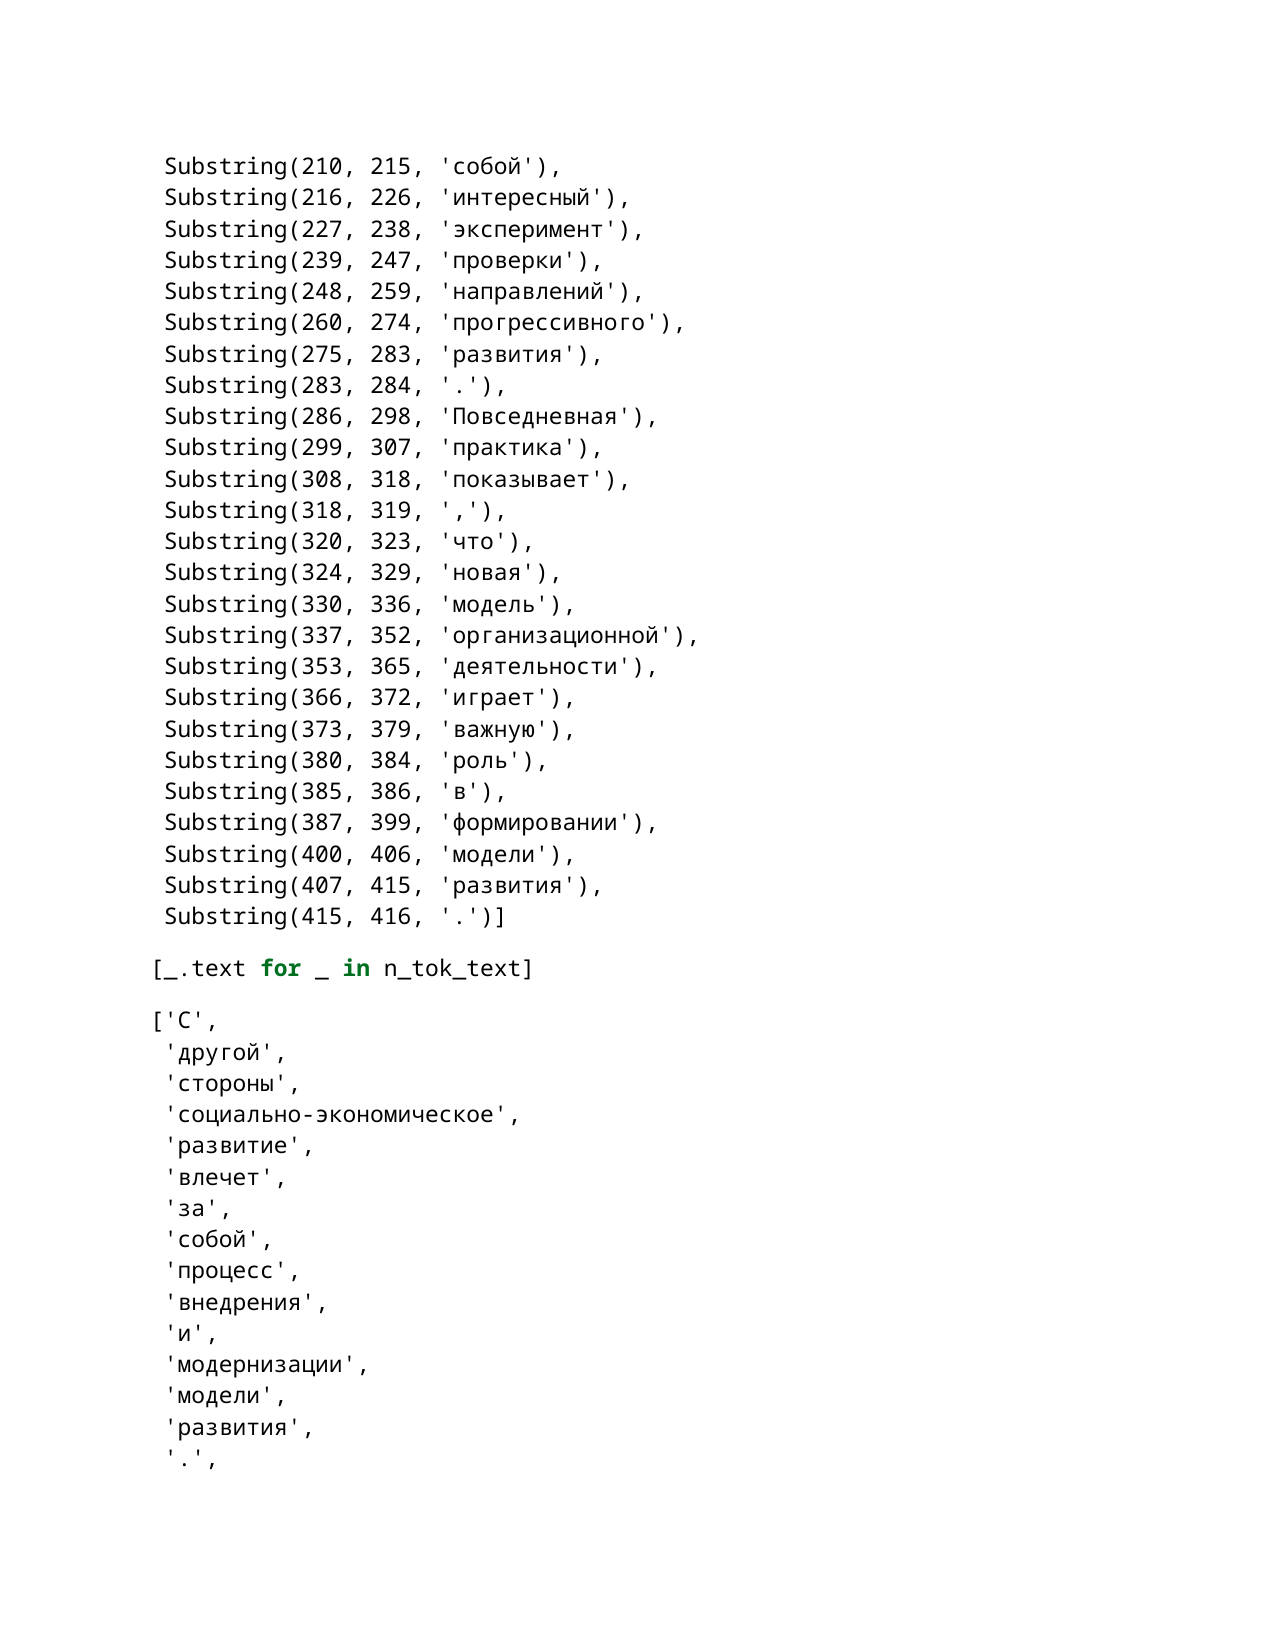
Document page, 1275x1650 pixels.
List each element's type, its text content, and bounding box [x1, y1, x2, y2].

text [_.text for _ in n_tok_text] [150, 952, 1125, 983]
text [150, 1004, 1125, 1473]
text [150, 150, 1125, 931]
